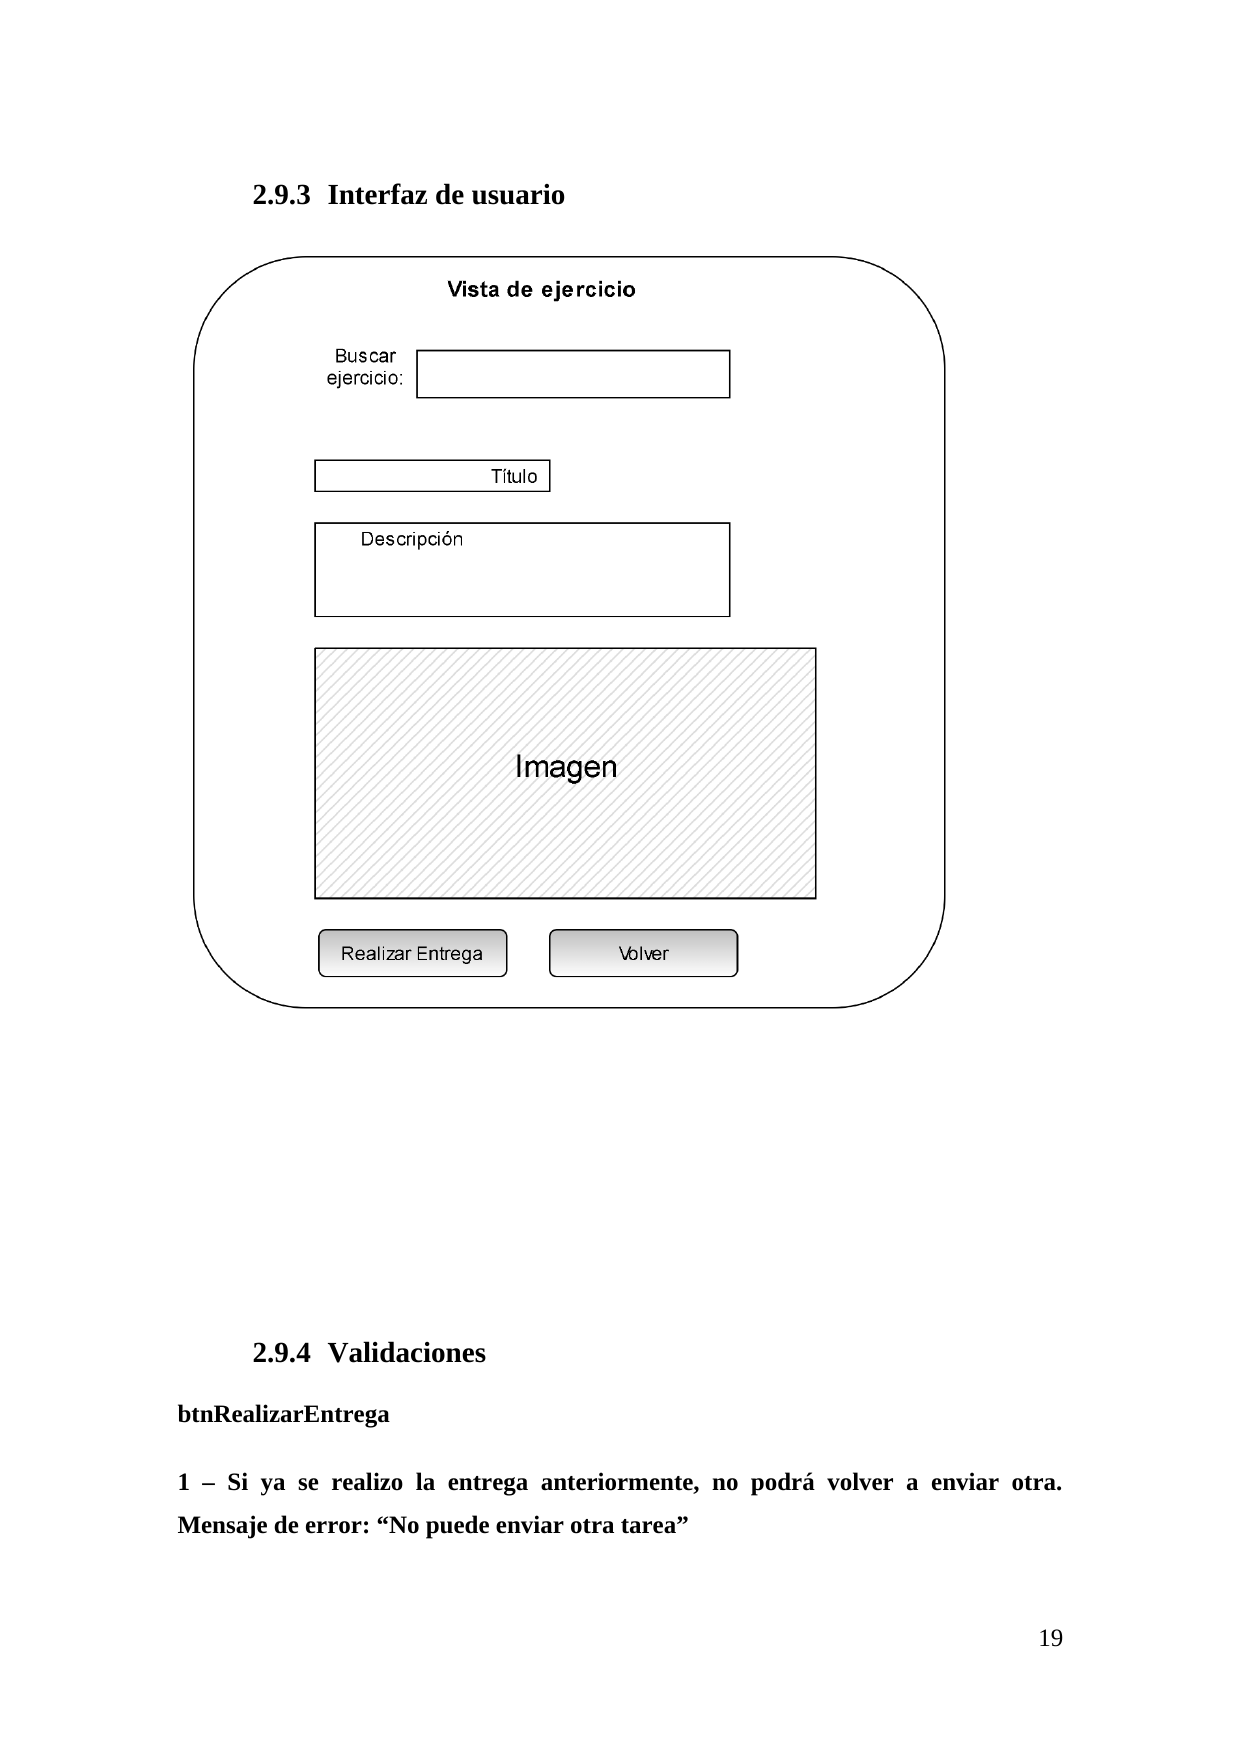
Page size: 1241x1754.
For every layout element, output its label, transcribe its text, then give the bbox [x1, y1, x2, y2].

list Interfaz de usuario [252, 177, 1063, 211]
text btnRealizarEntrega [177, 1399, 1063, 1428]
list Validaciones [252, 1335, 1063, 1369]
text 1 – Si ya se realizo la entrega anteriormente, no podrá volver a enviar otra. Mensaje de error: “No puede enviar otra tarea” [177, 1467, 1063, 1539]
picture [177, 240, 960, 1024]
